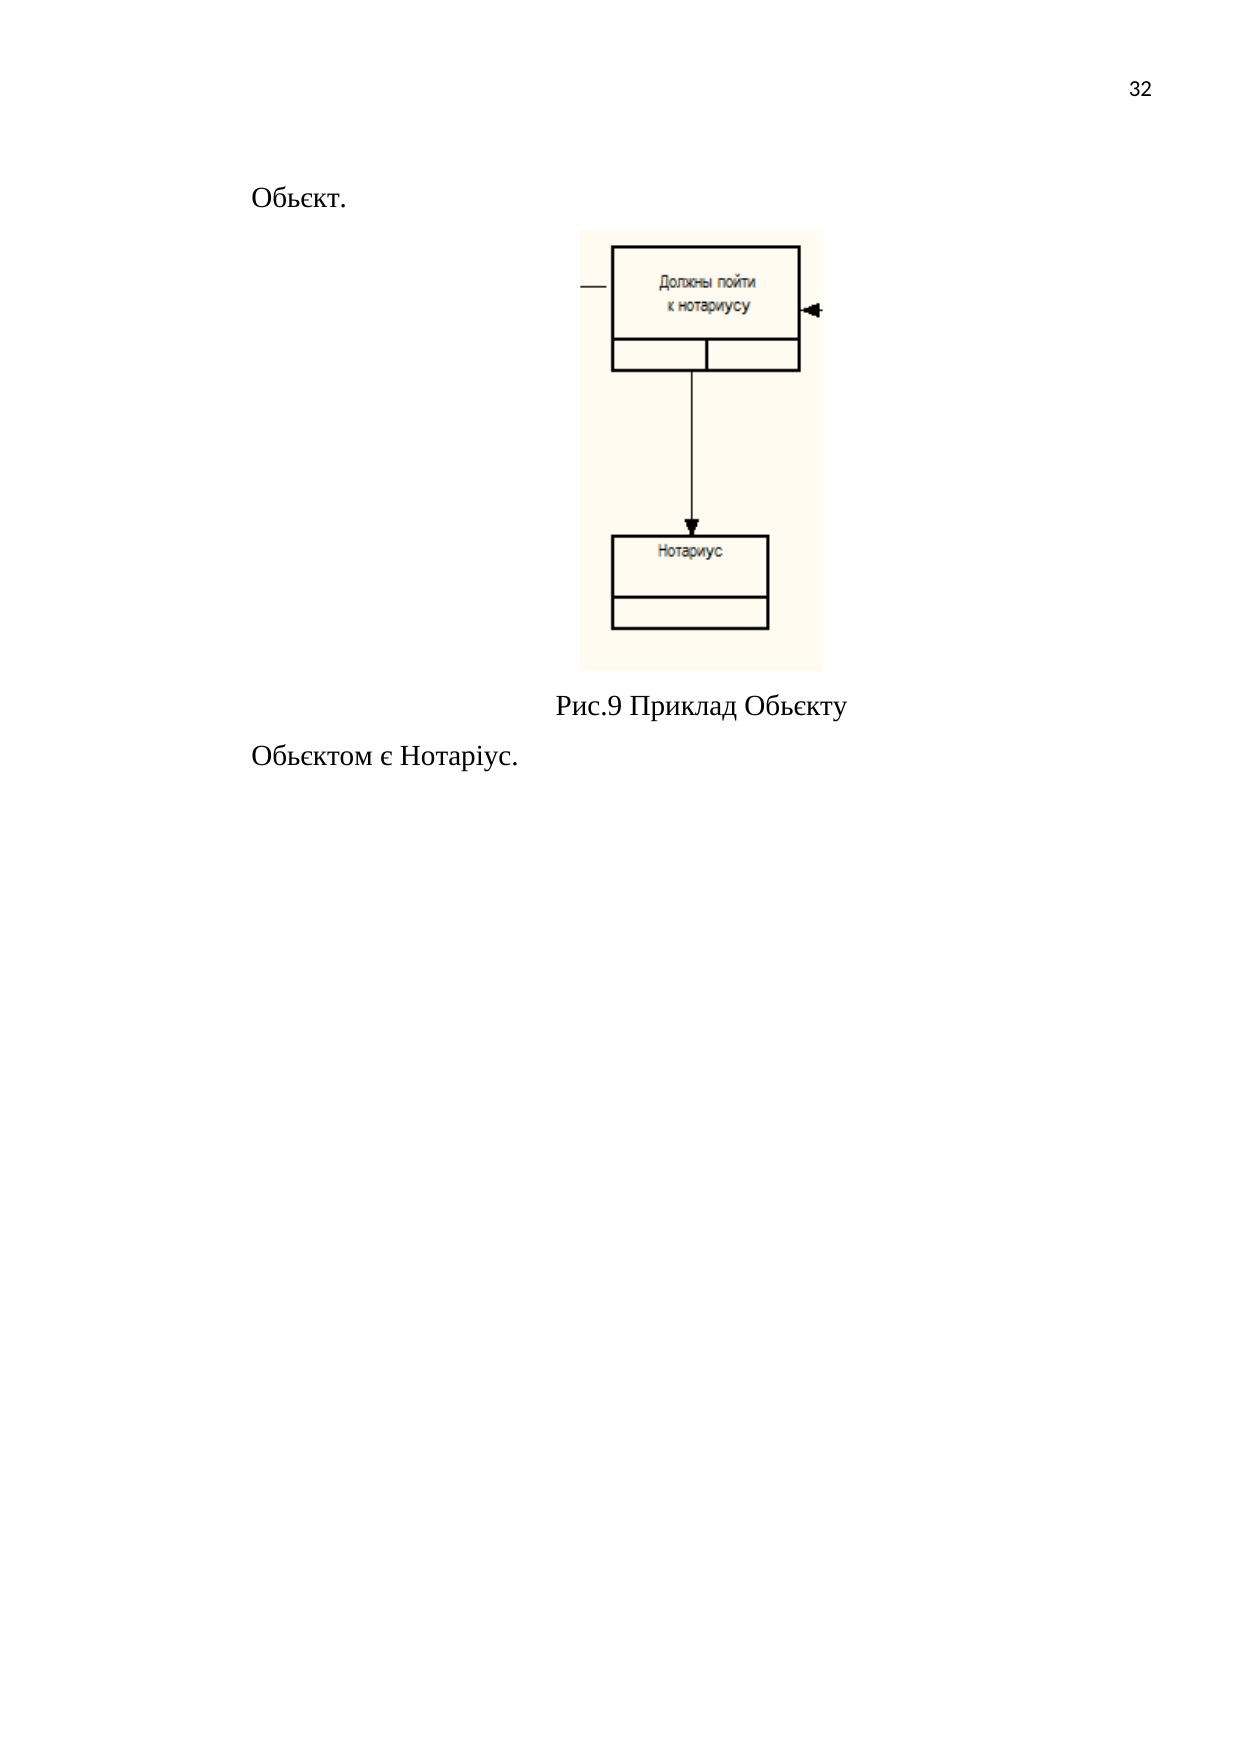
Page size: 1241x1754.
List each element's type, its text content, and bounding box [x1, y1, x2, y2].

picture [580, 230, 823, 671]
text Обьєкт. [251, 180, 1152, 214]
text Обьєктом є Нотаріус. [251, 738, 1152, 772]
text Рис.9 Приклад Обьєкту [251, 688, 1152, 721]
